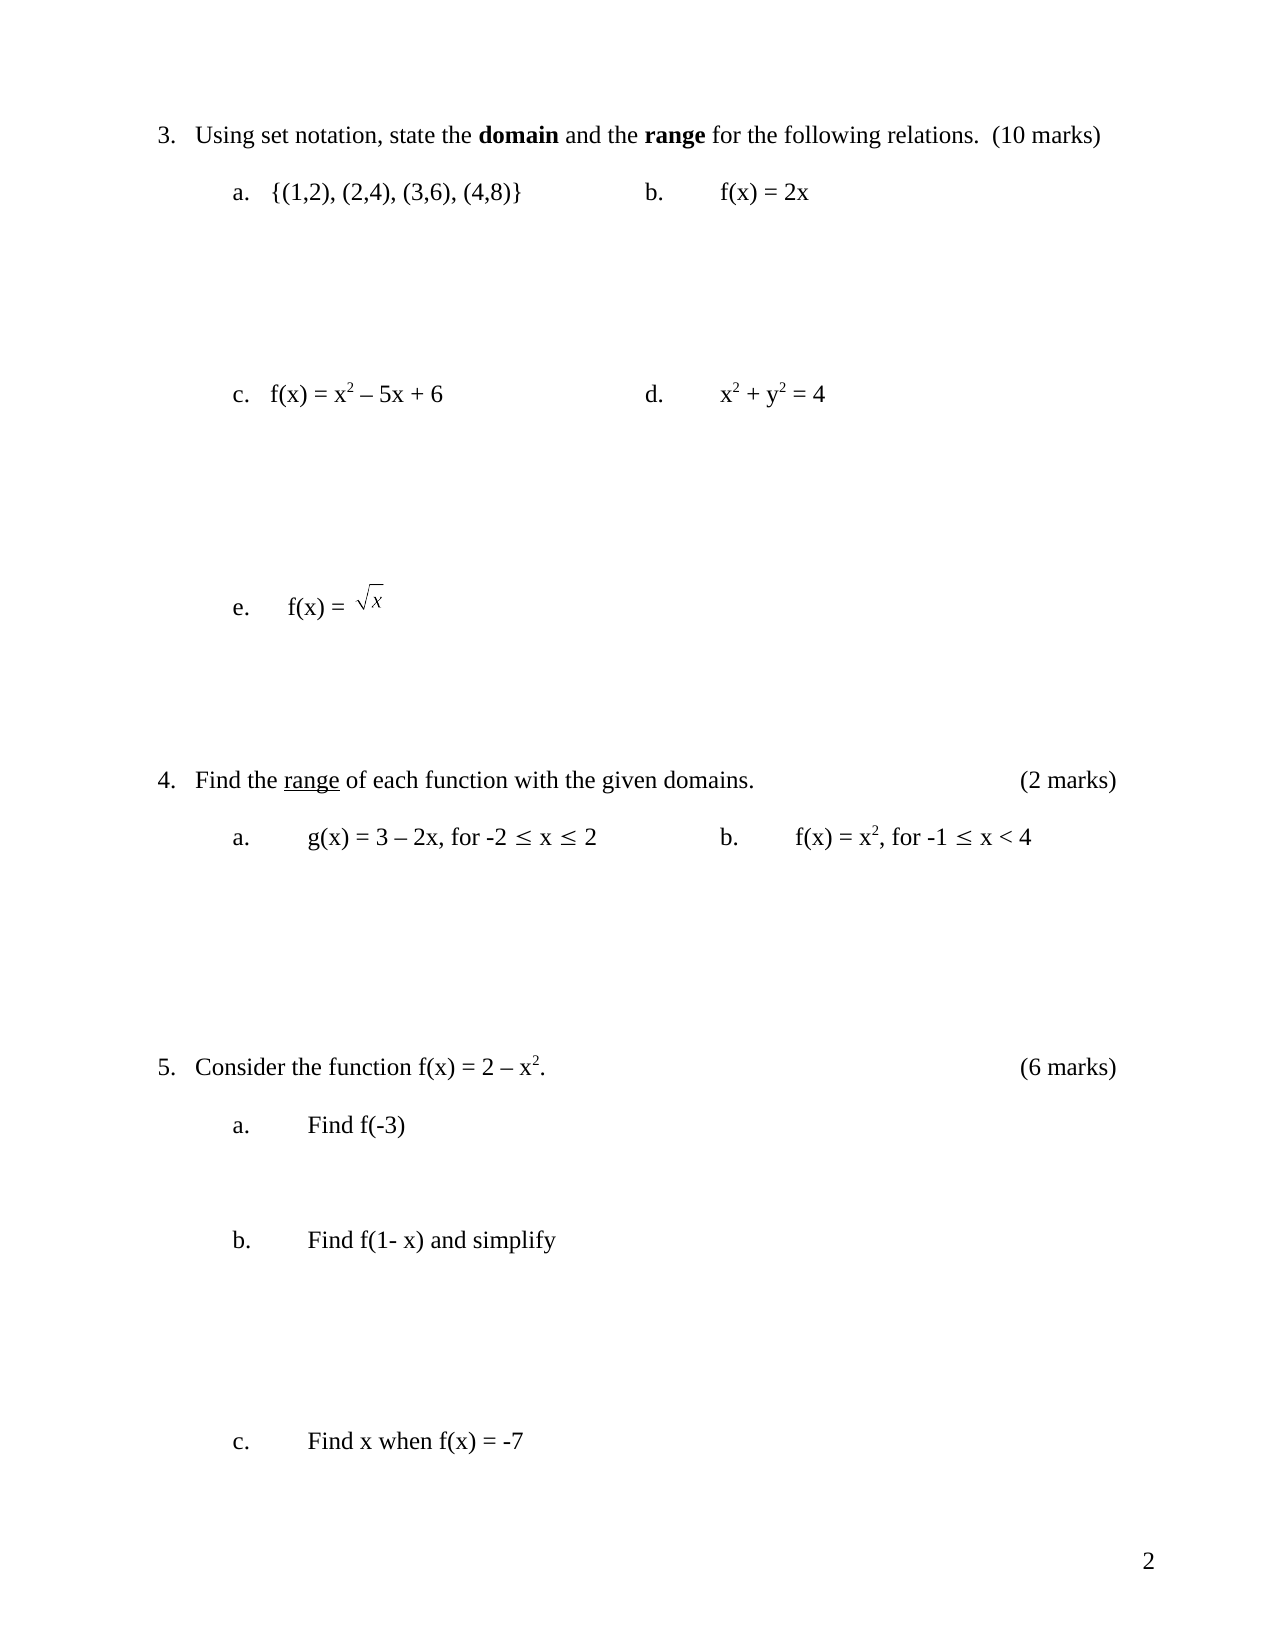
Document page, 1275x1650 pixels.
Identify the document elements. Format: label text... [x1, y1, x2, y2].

list Find the range of each function with the given domains. (2 marks) [157, 765, 1155, 793]
list Consider the function f(x) = 2 – x2. (6 marks) [157, 1052, 1155, 1081]
list Find x when f(x) = -7 [232, 1426, 1155, 1455]
list Using set notation, state the domain and the range for the following relations. (10 marks) [157, 120, 1155, 149]
text e. f(x) = [232, 580, 1155, 621]
list g(x) = 3 – 2x, for -2 x 2 b. f(x) = x2, for -1 x < 4 [232, 822, 1155, 851]
text a. {(1,2), (2,4), (3,6), (4,8)} b. f(x) = 2x [232, 177, 1155, 206]
list Find f(1- x) and simplify [232, 1225, 1155, 1253]
text c. f(x) = x2 – 5x + 6 d. x2 + y2 = 4 [232, 379, 1155, 407]
list Find f(-3) [232, 1110, 1155, 1138]
